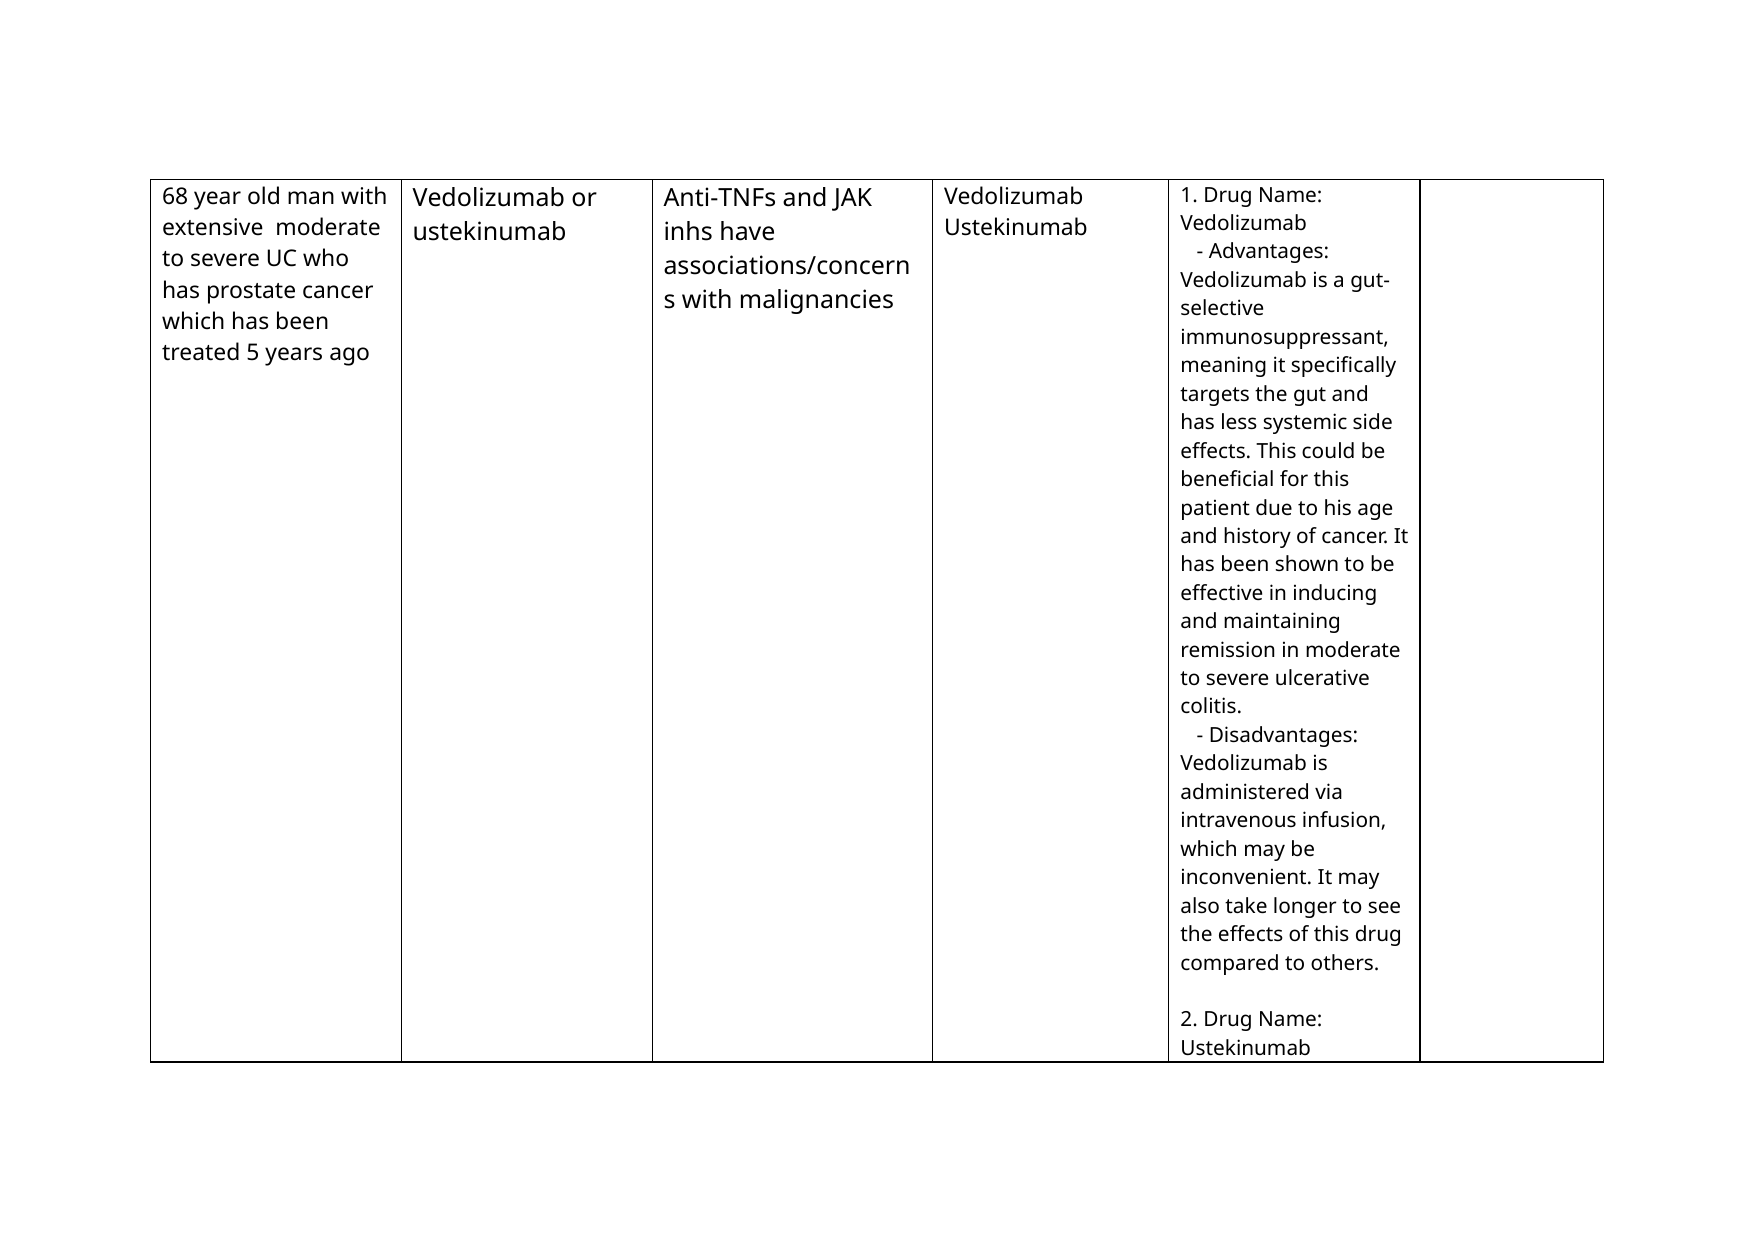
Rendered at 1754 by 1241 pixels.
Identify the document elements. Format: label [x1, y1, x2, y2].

table_header [933, 180, 1168, 1061]
table_header [402, 180, 652, 1061]
table_header [1169, 180, 1419, 1061]
table_header [653, 180, 932, 1061]
table_header [1421, 180, 1603, 1061]
table_header [151, 180, 401, 1061]
